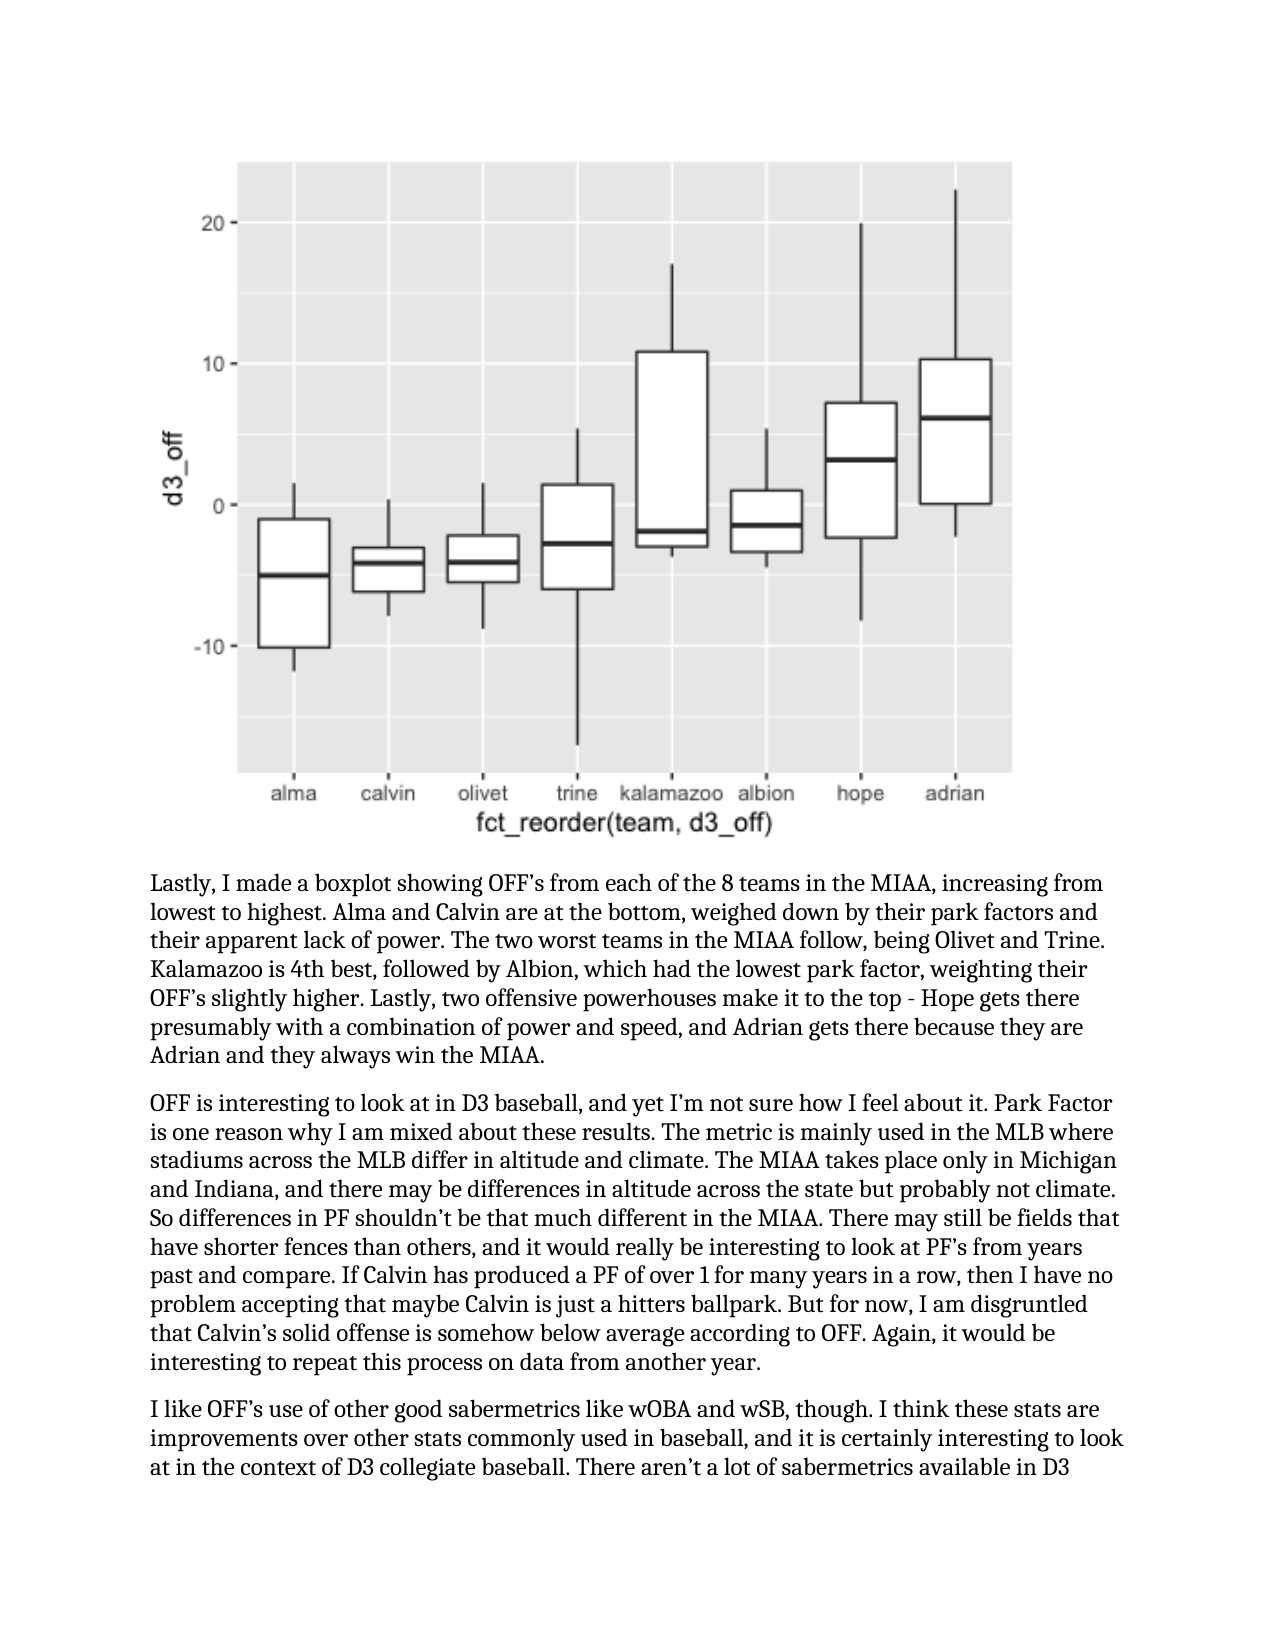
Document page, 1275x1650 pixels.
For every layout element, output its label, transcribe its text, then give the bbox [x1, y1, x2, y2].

picture [150, 150, 1025, 850]
text Lastly, I made a boxplot showing OFF’s from each of the 8 teams in the MIAA, increasing from lowest to highest. Alma and Calvin are at the bottom, weighed down by their park factors and their apparent lack of power. The two worst teams in the MIAA follow, being Olivet and Trine. Kalamazoo is 4th best, followed by Albion, which had the lowest park factor, weighting their OFF’s slightly higher. Lastly, two offensive powerhouses make it to the top - Hope gets there presumably with a combination of power and speed, and Adrian gets there because they are Adrian and they always win the MIAA. [150, 869, 1125, 1070]
text OFF is interesting to look at in D3 baseball, and yet I’m not sure how I feel about it. Park Factor is one reason why I am mixed about these results. The metric is mainly used in the MLB where stadiums across the MLB differ in altitude and climate. The MIAA takes place only in Michigan and Indiana, and there may be differences in altitude across the state but probably not climate. So differences in PF shouldn’t be that much different in the MIAA. There may still be fields that have shorter fences than others, and it would really be interesting to look at PF’s from years past and compare. If Calvin has produced a PF of over 1 for many years in a row, then I have no problem accepting that maybe Calvin is just a hitters ballpark. But for now, I am disgruntled that Calvin’s solid offense is somehow below average according to OFF. Again, it would be interesting to repeat this process on data from another year. [150, 1089, 1125, 1376]
